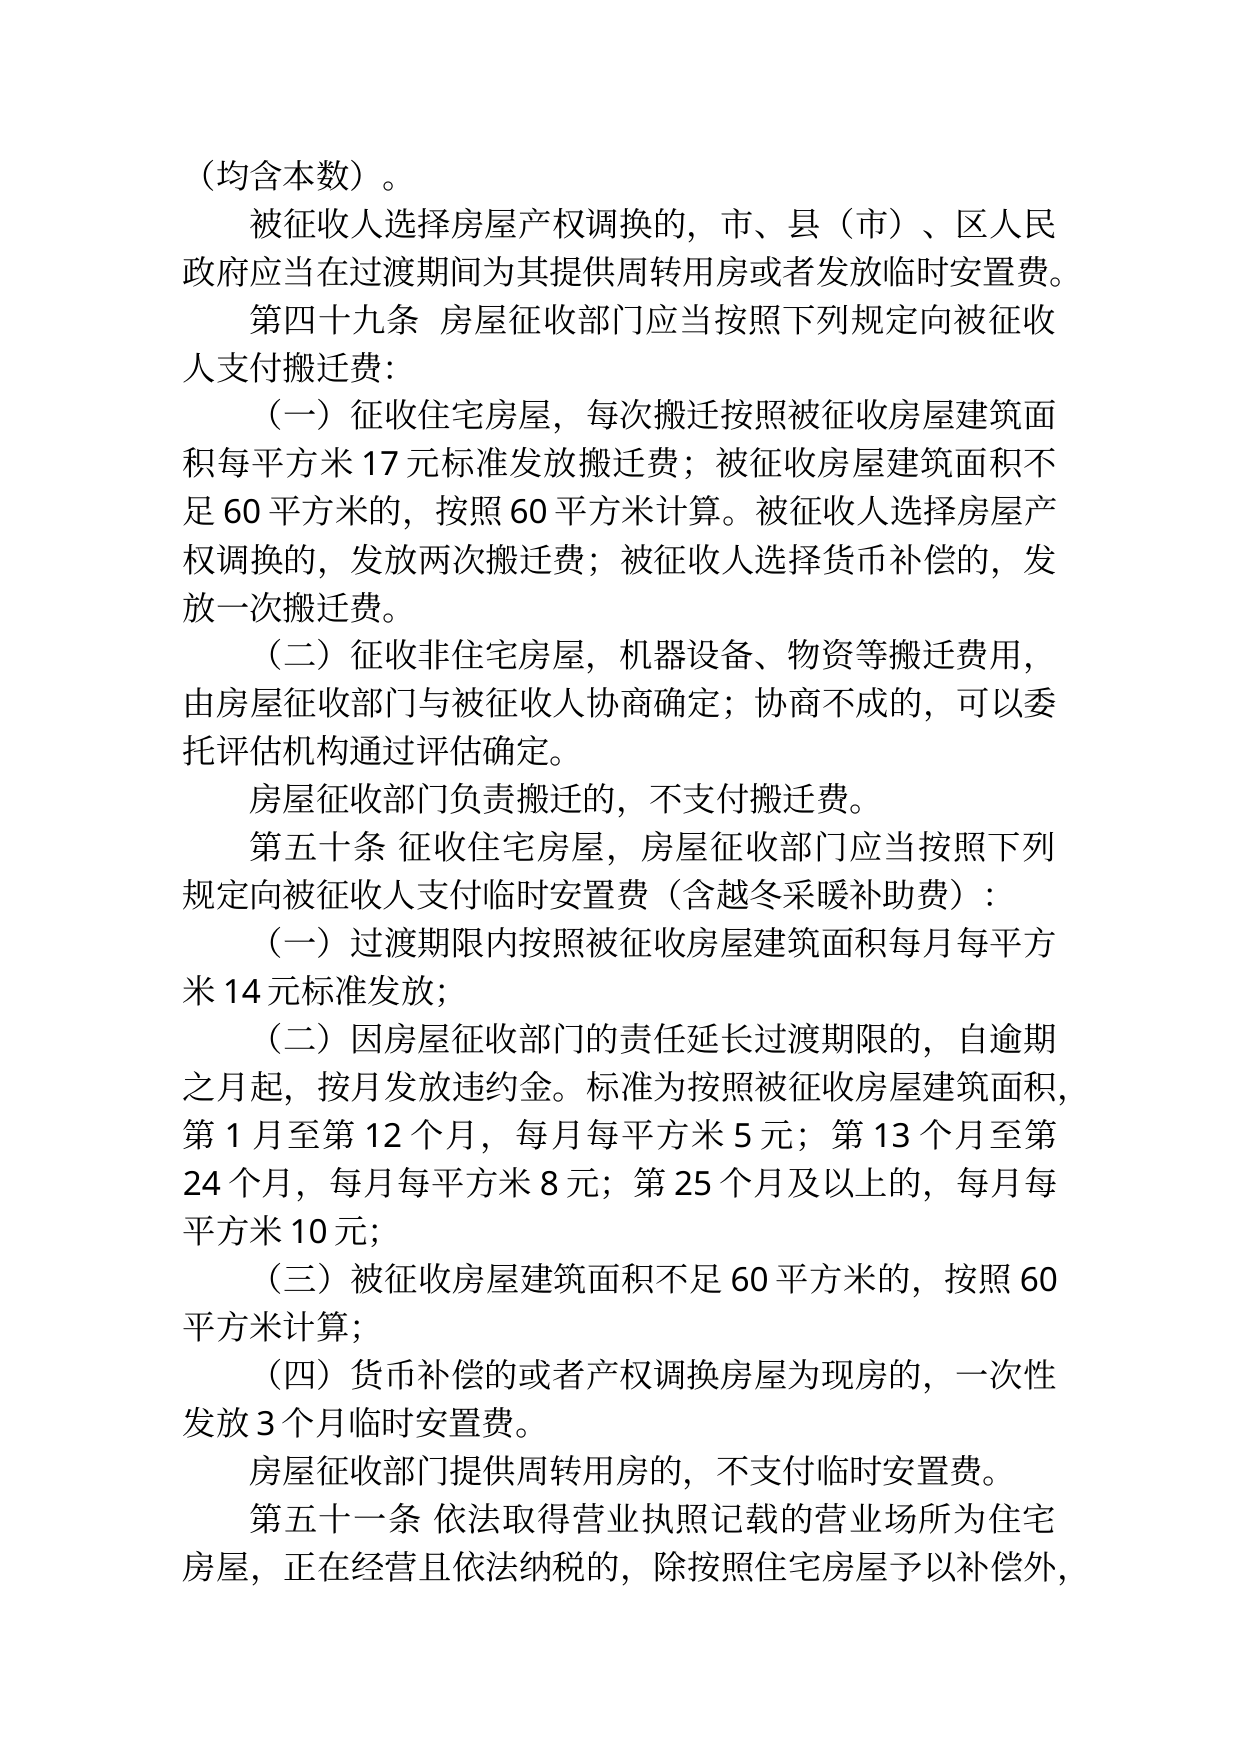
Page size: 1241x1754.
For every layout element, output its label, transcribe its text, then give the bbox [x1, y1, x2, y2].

text 房屋征收部门提供周转用房的，不支付临时安置费。 [183, 1445, 1058, 1493]
text （二）因房屋征收部门的责任延长过渡期限的，自逾期之月起，按月发放违约金。标准为按照被征收房屋建筑面积，第1月至第12个月，每月每平方米5元；第13个月至第24个月，每月每平方米8元；第25个月及以上的，每月每平方米10元； [183, 1013, 1058, 1253]
text （一）过渡期限内按照被征收房屋建筑面积每月每平方米14元标准发放； [183, 917, 1058, 1013]
text 被征收人选择房屋产权调换的，市、县（市）、区人民政府应当在过渡期间为其提供周转用房或者发放临时安置费。 [183, 198, 1058, 294]
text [183, 150, 1058, 198]
text 第五十条 征收住宅房屋，房屋征收部门应当按照下列规定向被征收人支付临时安置费（含越冬采暖补助费）： [183, 821, 1058, 917]
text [183, 1493, 1058, 1589]
text （三）被征收房屋建筑面积不足60平方米的，按照60平方米计算； [183, 1253, 1058, 1349]
text （一）征收住宅房屋，每次搬迁按照被征收房屋建筑面积每平方米17元标准发放搬迁费；被征收房屋建筑面积不足60平方米的，按照60平方米计算。被征收人选择房屋产权调换的，发放两次搬迁费；被征收人选择货币补偿的，发放一次搬迁费。 [183, 389, 1058, 629]
text （二）征收非住宅房屋，机器设备、物资等搬迁费用，由房屋征收部门与被征收人协商确定；协商不成的，可以委托评估机构通过评估确定。 [183, 629, 1058, 773]
text 房屋征收部门负责搬迁的，不支付搬迁费。 [183, 773, 1058, 821]
text 第四十九条 房屋征收部门应当按照下列规定向被征收人支付搬迁费： [183, 294, 1058, 389]
text （四）货币补偿的或者产权调换房屋为现房的，一次性发放3个月临时安置费。 [183, 1349, 1058, 1445]
